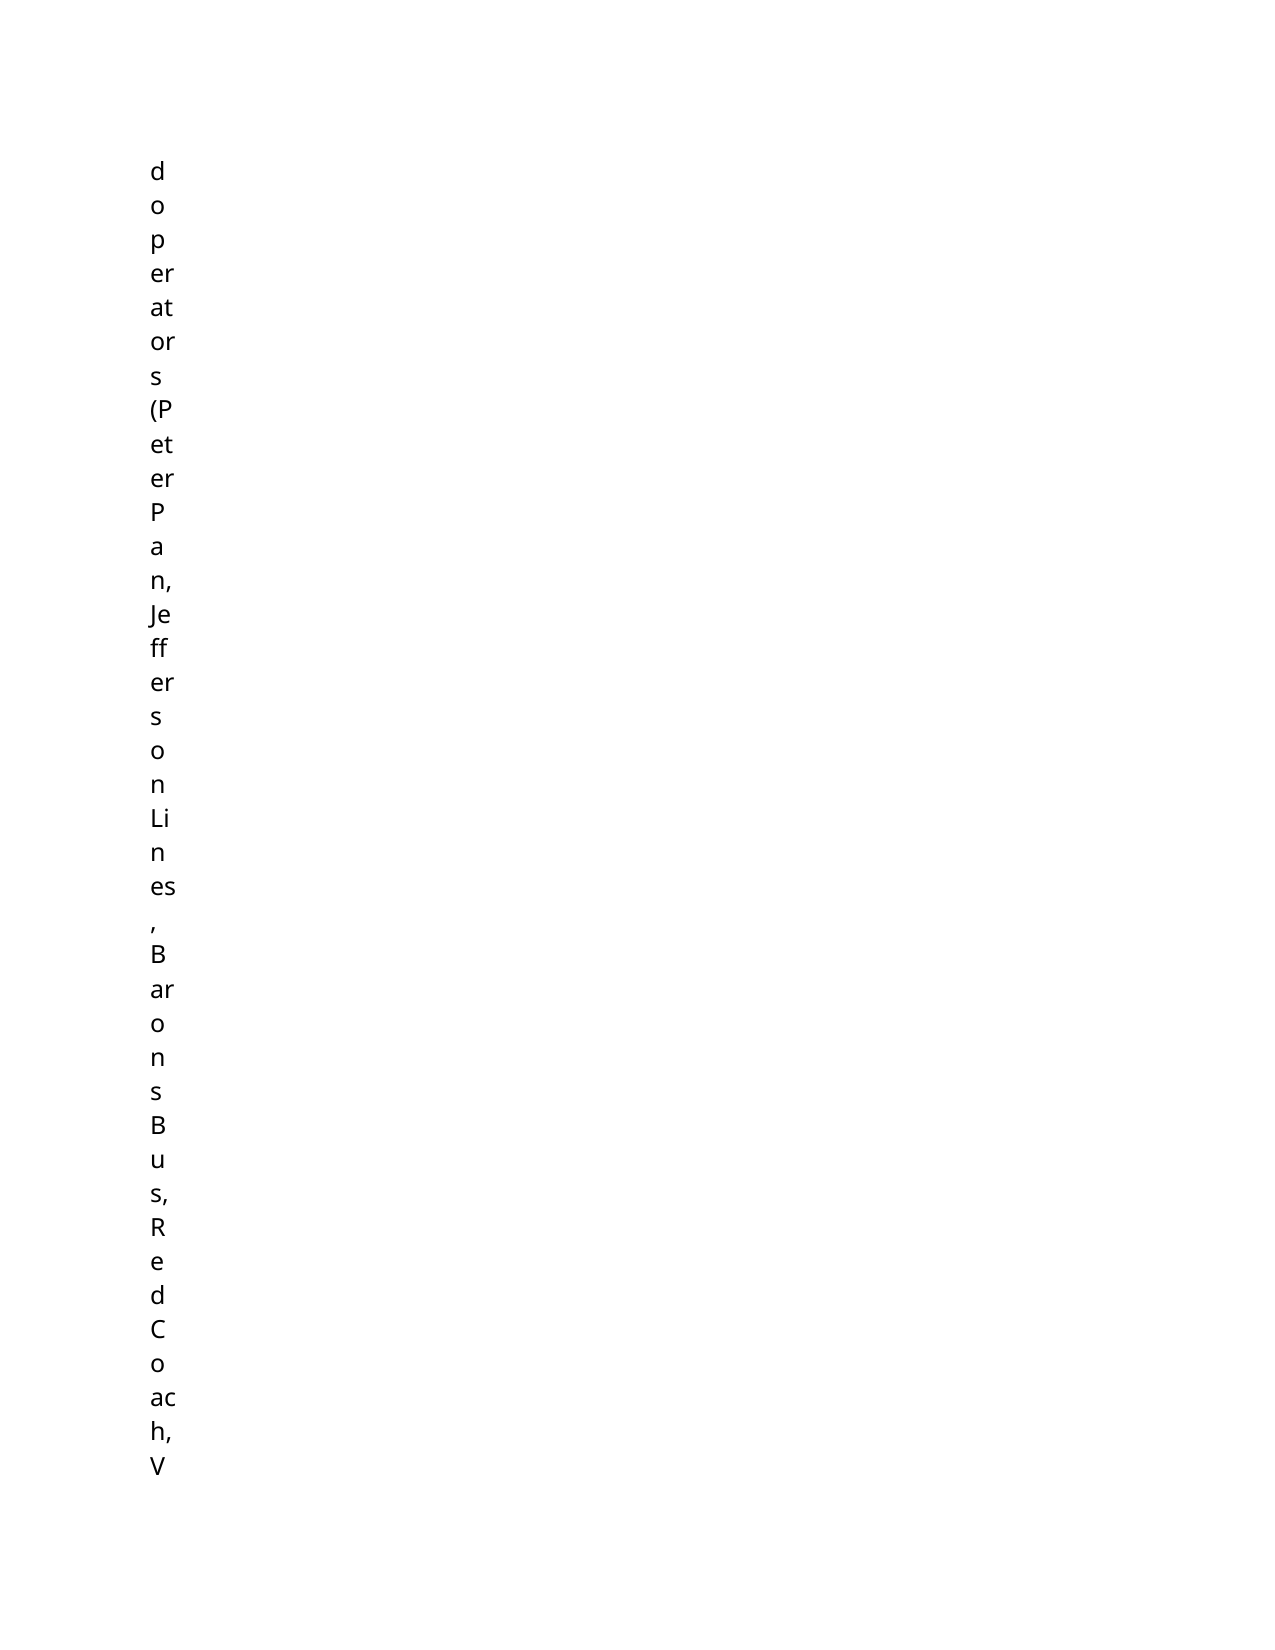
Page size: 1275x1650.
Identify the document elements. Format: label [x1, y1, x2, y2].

table_cell [139, 150, 187, 1482]
